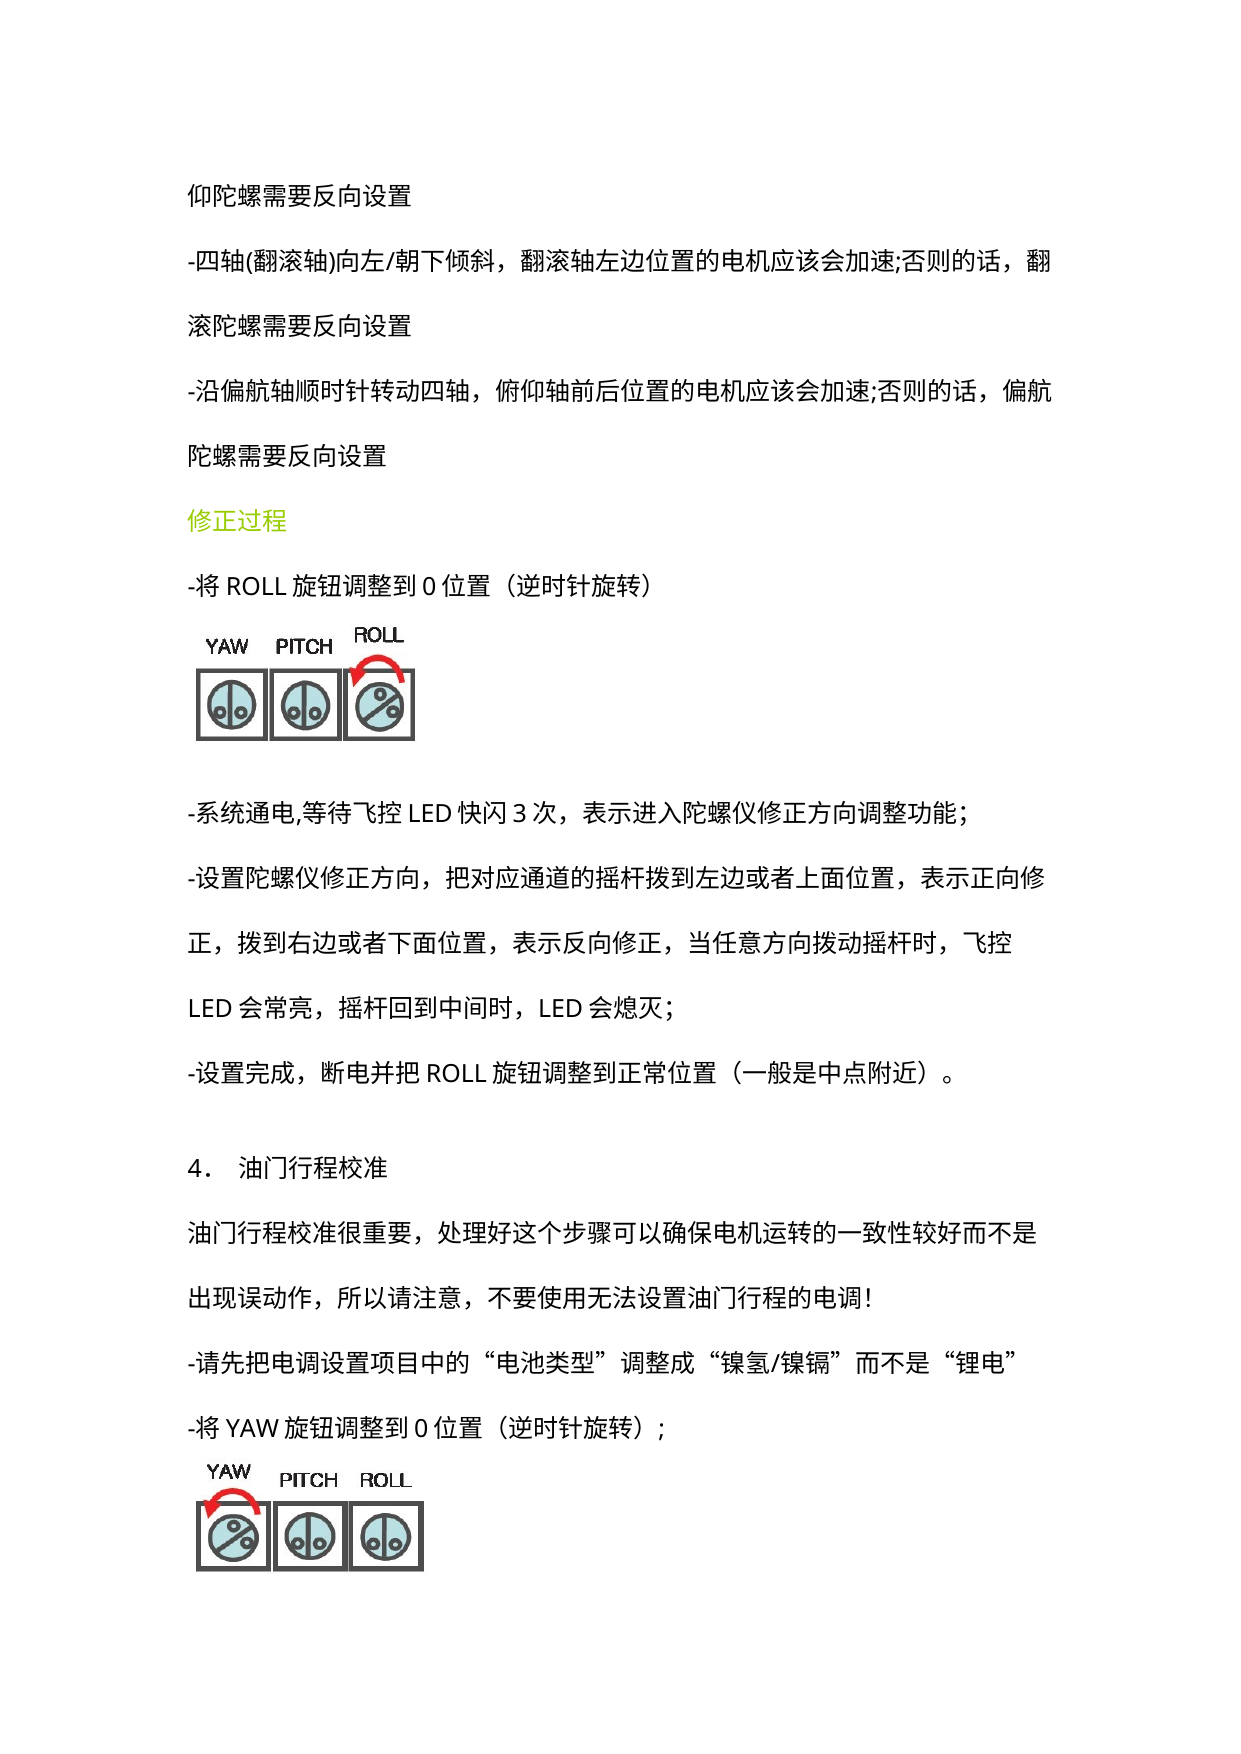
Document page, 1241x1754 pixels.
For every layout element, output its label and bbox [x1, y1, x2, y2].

text [187, 1134, 1053, 1589]
text [187, 162, 1053, 1104]
picture [193, 617, 418, 744]
picture [187, 1458, 429, 1575]
